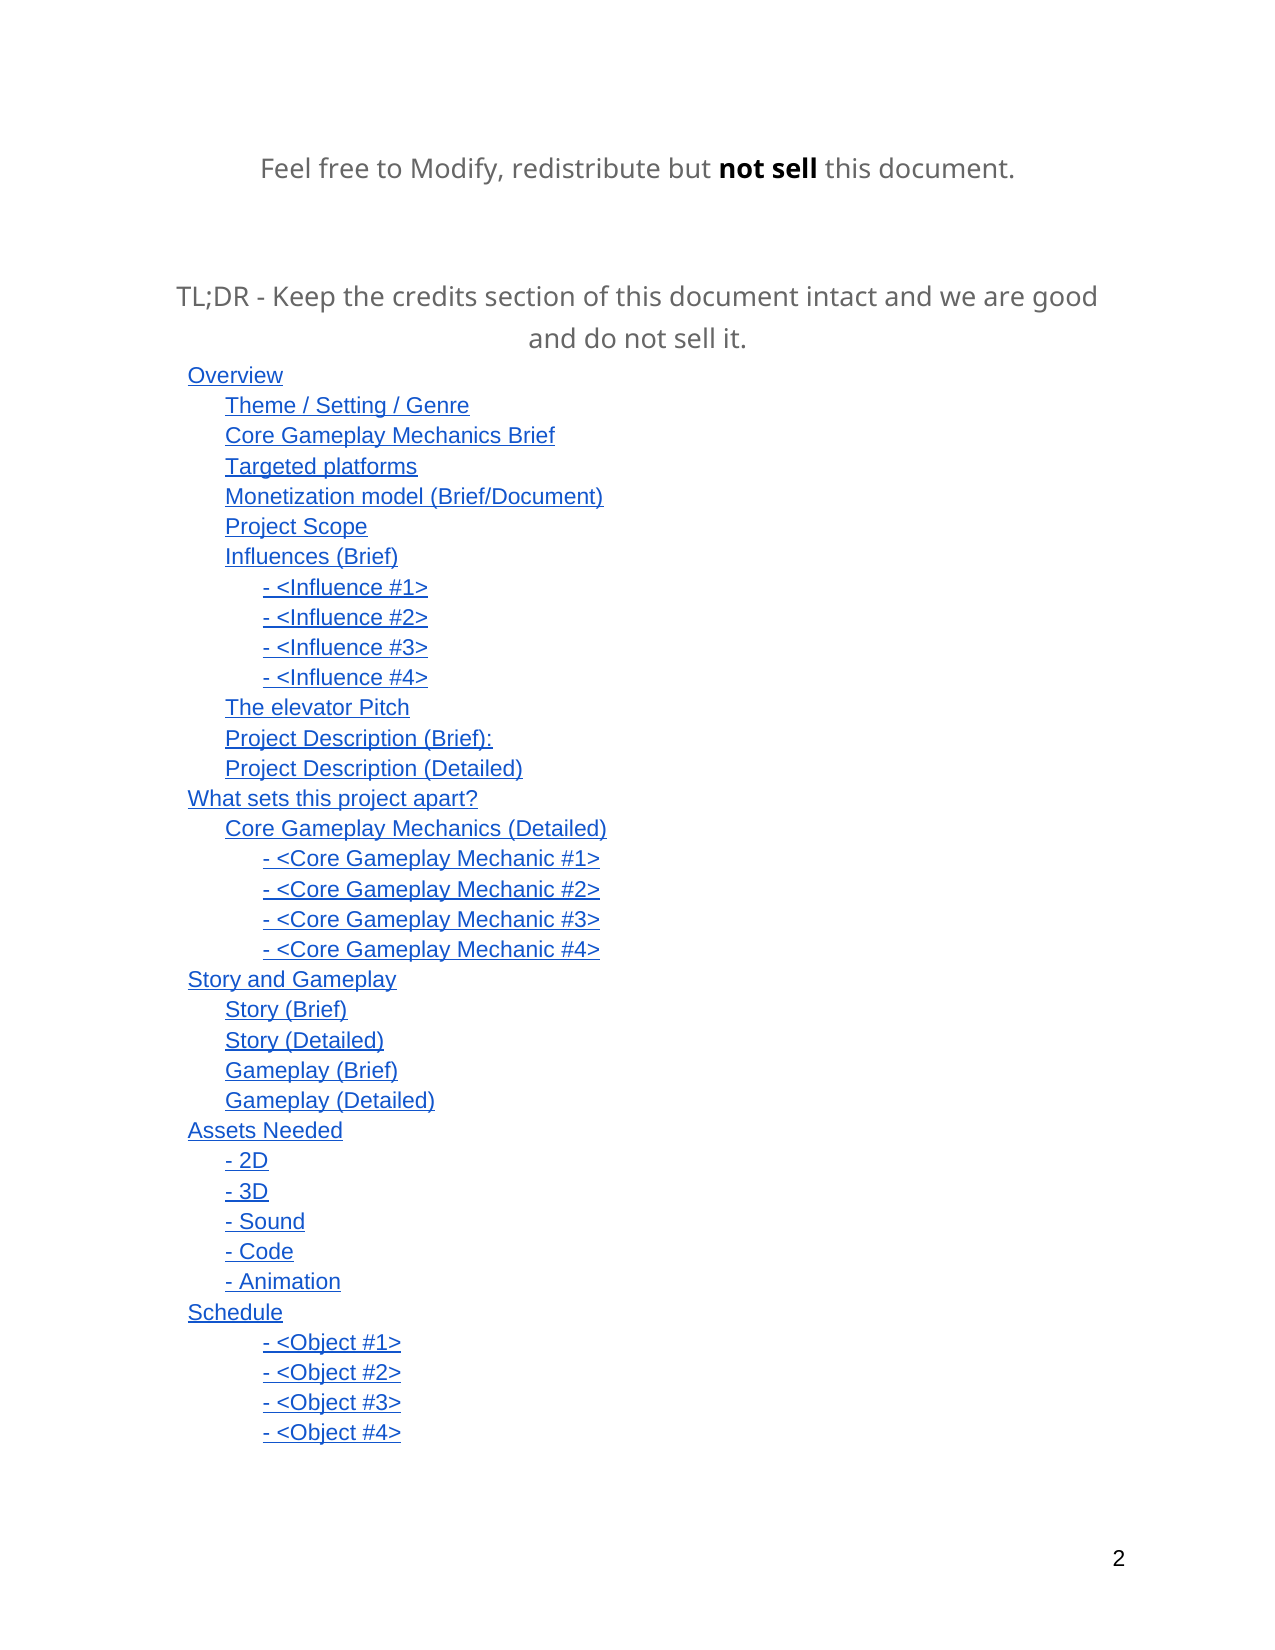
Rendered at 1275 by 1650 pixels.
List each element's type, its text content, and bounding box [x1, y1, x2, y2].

text TL;DR - Keep the credits section of this document intact and we are good and do not sell it. [150, 277, 1125, 356]
text Feel free to Modify, redistribute but not sell this document. [150, 150, 1125, 187]
